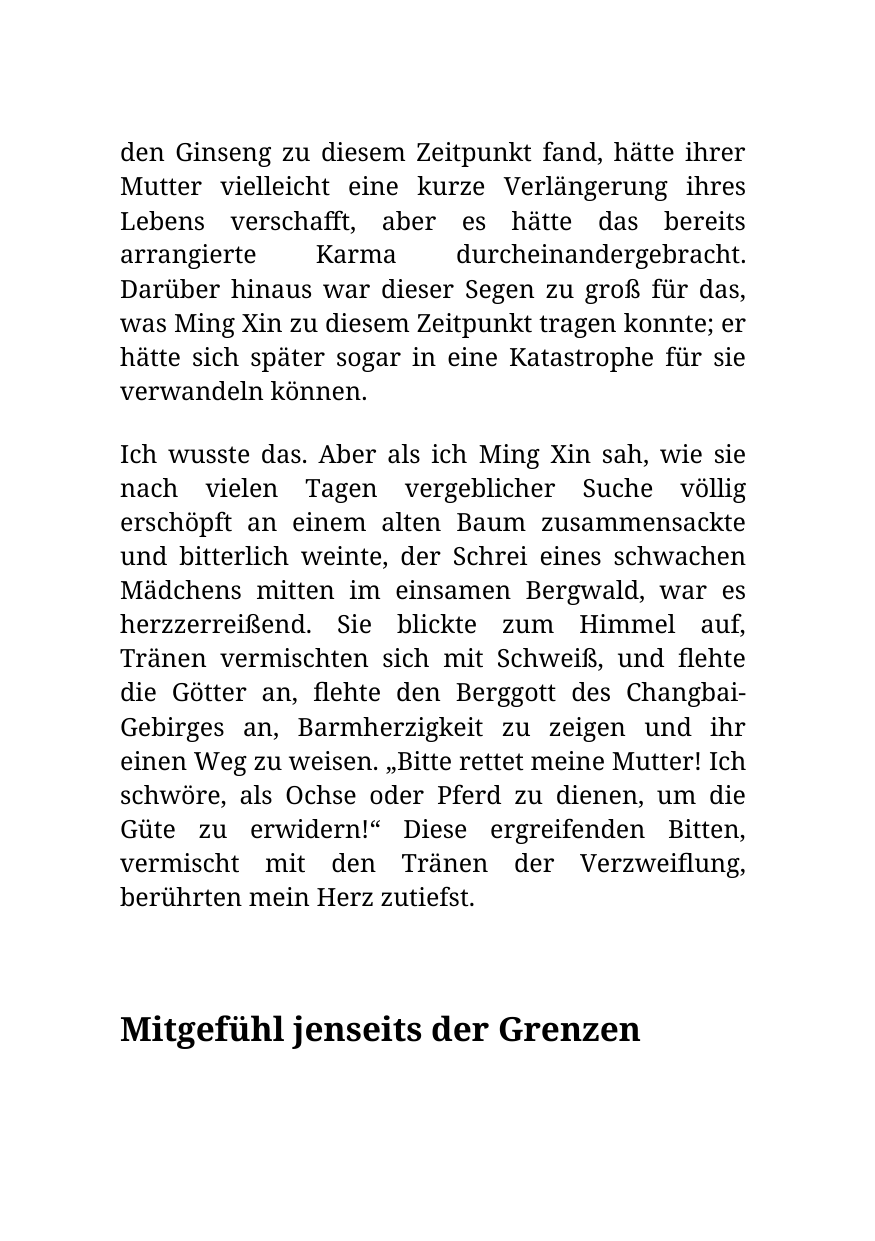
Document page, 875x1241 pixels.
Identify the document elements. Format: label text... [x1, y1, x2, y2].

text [120, 135, 747, 407]
text Ich wusste das. Aber als ich Ming Xin sah, wie sie nach vielen Tagen vergeblicher Suche völlig erschöpft an einem alten Baum zusammensackte und bitterlich weinte, der Schrei eines schwachen Mädchens mitten im einsamen Bergwald, war es herzzerreißend. Sie blickte zum Himmel auf, Tränen vermischten sich mit Schweiß, und flehte die Götter an, flehte den Berggott des Changbai-Gebirges an, Barmherzigkeit zu zeigen und ihr einen Weg zu weisen. „Bitte rettet meine Mutter! Ich schwöre, als Ochse oder Pferd zu dienen, um die Güte zu erwidern!“ Diese ergreifenden Bitten, vermischt mit den Tränen der Verzweiflung, berührten mein Herz zutiefst. [120, 437, 747, 913]
text Mitgefühl jenseits der Grenzen [120, 1006, 747, 1051]
